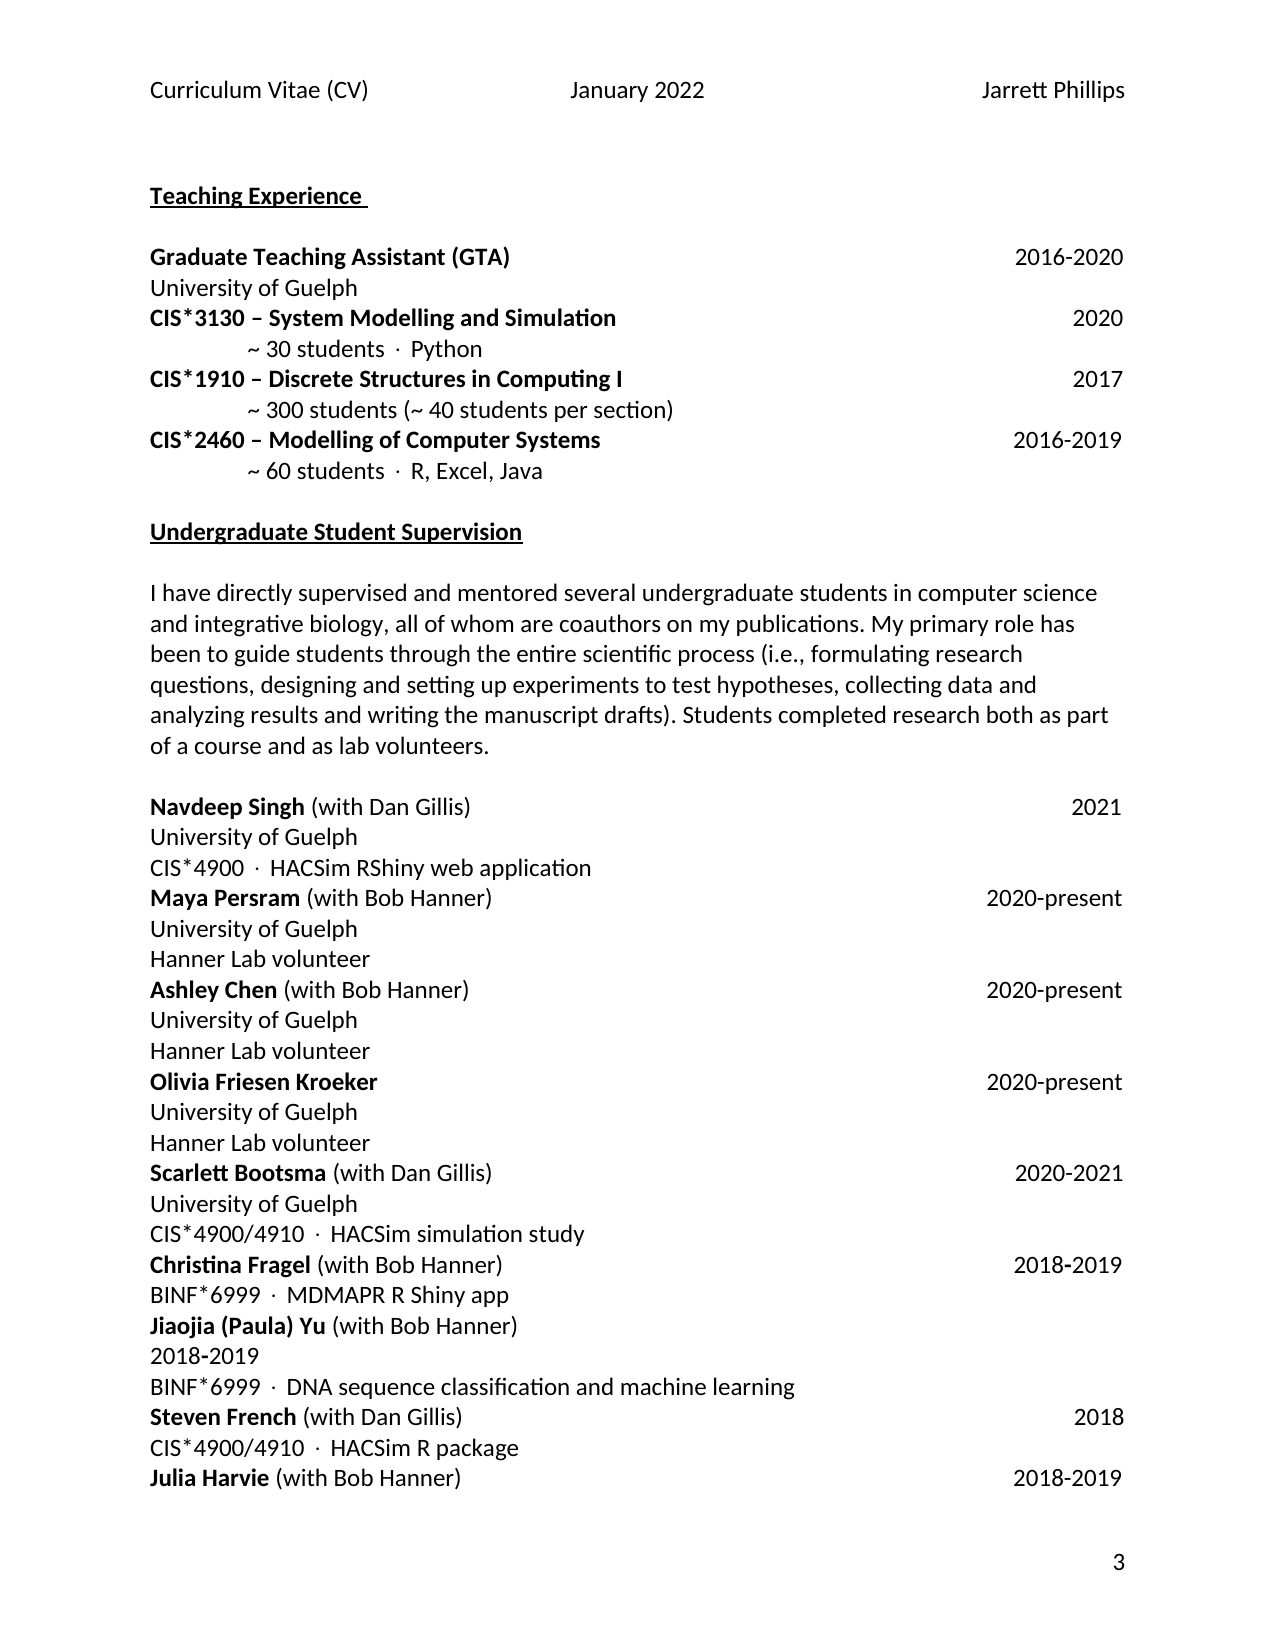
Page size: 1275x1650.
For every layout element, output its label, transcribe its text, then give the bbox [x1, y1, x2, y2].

text CIS*1910 – Discrete Structures in Computing I 2017 [150, 364, 1125, 394]
text Undergraduate Student Supervision [150, 516, 1125, 547]
text Christina Fragel (with Bob Hanner) 2018-2019 [150, 1249, 1125, 1279]
text Teaching Experience [150, 181, 1125, 211]
text University of Guelph [150, 1188, 1125, 1218]
text Hanner Lab volunteer [150, 1127, 1125, 1157]
text CIS*4900/4910 HACSim R package [150, 1432, 1125, 1462]
text CIS*4900/4910 HACSim simulation study [150, 1218, 1125, 1249]
text Ashley Chen (with Bob Hanner) 2020-present [150, 974, 1125, 1004]
text Graduate Teaching Assistant (GTA) 2016-2020 [150, 242, 1125, 272]
text Scarlett Bootsma (with Dan Gillis) 2020-2021 [150, 1157, 1125, 1188]
text Maya Persram (with Bob Hanner) 2020-present [150, 882, 1125, 913]
text Olivia Friesen Kroeker 2020-present [150, 1066, 1125, 1096]
text University of Guelph [150, 1004, 1125, 1035]
text Navdeep Singh (with Dan Gillis) 2021 [150, 791, 1125, 821]
text Steven French (with Dan Gillis) 2018 [150, 1401, 1125, 1432]
text Hanner Lab volunteer [150, 943, 1125, 974]
text Julia Harvie (with Bob Hanner) 2018-2019 [150, 1462, 1125, 1493]
text CIS*3130 – System Modelling and Simulation 2020 [150, 303, 1125, 333]
text ~ 30 students Python [225, 333, 1125, 364]
text CIS*4900 HACSim RShiny web application [150, 852, 1125, 882]
text University of Guelph [150, 913, 1125, 943]
text Jiaojia (Paula) Yu (with Bob Hanner) 2018-2019 [150, 1310, 1125, 1371]
text Hanner Lab volunteer [150, 1035, 1125, 1066]
text University of Guelph [150, 272, 1125, 303]
text ~ 60 students R, Excel, Java [225, 455, 1125, 486]
text University of Guelph [150, 1096, 1125, 1127]
text CIS*2460 – Modelling of Computer Systems 2016-2019 [150, 425, 1125, 455]
text ~ 300 students (~ 40 students per section) [225, 394, 1125, 425]
text BINF*6999 MDMAPR R Shiny app [150, 1279, 1125, 1310]
text University of Guelph [150, 821, 1125, 852]
text I have directly supervised and mentored several undergraduate students in computer science and integrative biology, all of whom are coauthors on my publications. My primary role has been to guide students through the entire scientific process (i.e., formulating research questions, designing and setting up experiments to test hypotheses, collecting data and analyzing results and writing the manuscript drafts). Students completed research both as part of a course and as lab volunteers. [150, 577, 1125, 760]
text BINF*6999 DNA sequence classification and machine learning [150, 1371, 1125, 1401]
